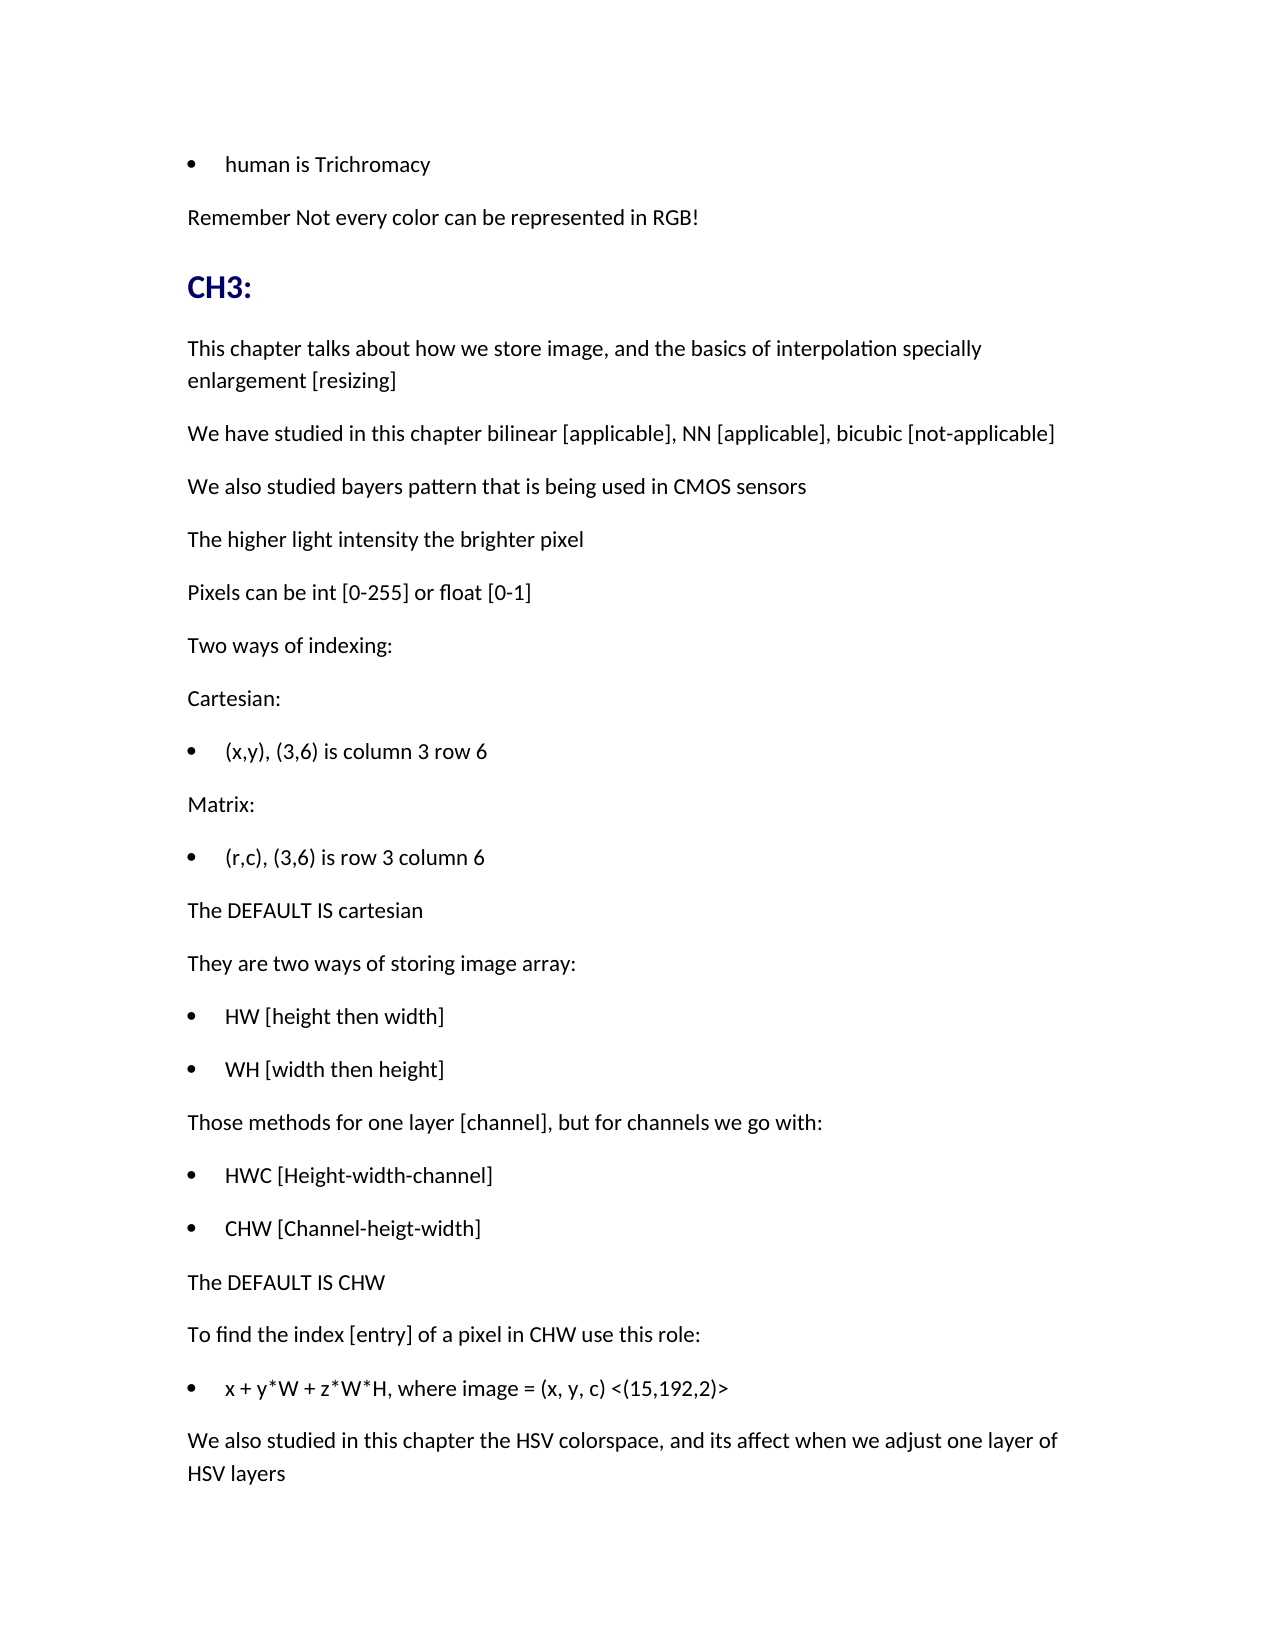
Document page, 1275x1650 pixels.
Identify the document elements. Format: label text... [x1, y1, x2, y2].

text Pixels can be int [0-255] or float [0-1] [187, 578, 1087, 606]
text We also studied bayers pattern that is being used in CMOS sensors [187, 472, 1087, 500]
list (r,c), (3,6) is row 3 column 6 [187, 843, 1087, 871]
text The DEFAULT IS CHW [187, 1268, 1087, 1296]
text We have studied in this chapter bilinear [applicable], NN [applicable], bicubic [not-applicable] [187, 419, 1087, 447]
list CHW [Channel-heigt-width] [187, 1214, 1087, 1243]
text Cartesian: [187, 684, 1087, 712]
text Remember Not every color can be represented in RGB! [187, 203, 1087, 231]
list x + y*W + z*W*H, where image = (x, y, c) <(15,192,2)> [187, 1374, 1087, 1402]
list WH [width then height] [187, 1056, 1087, 1083]
text We also studied in this chapter the HSV colorspace, and its affect when we adjust one layer of HSV layers [187, 1427, 1087, 1487]
text To find the index [entry] of a pixel in CHW use this role: [187, 1321, 1087, 1349]
list HWC [Height-width-channel] [187, 1162, 1087, 1189]
text This chapter talks about how we store image, and the basics of interpolation specially enlargement [resizing] [187, 334, 1087, 394]
list human is Trichromacy [187, 150, 1087, 178]
list HW [height then width] [187, 1002, 1087, 1031]
text The DEFAULT IS cartesian [187, 896, 1087, 924]
text The higher light intensity the brighter pixel [187, 525, 1087, 553]
list (x,y), (3,6) is column 3 row 6 [187, 737, 1087, 765]
text Those methods for one layer [channel], but for channels we go with: [187, 1108, 1087, 1137]
text They are two ways of storing image array: [187, 949, 1087, 977]
text Matrix: [187, 790, 1087, 818]
text Two ways of indexing: [187, 631, 1087, 659]
subtitle CH3: [187, 266, 1087, 307]
